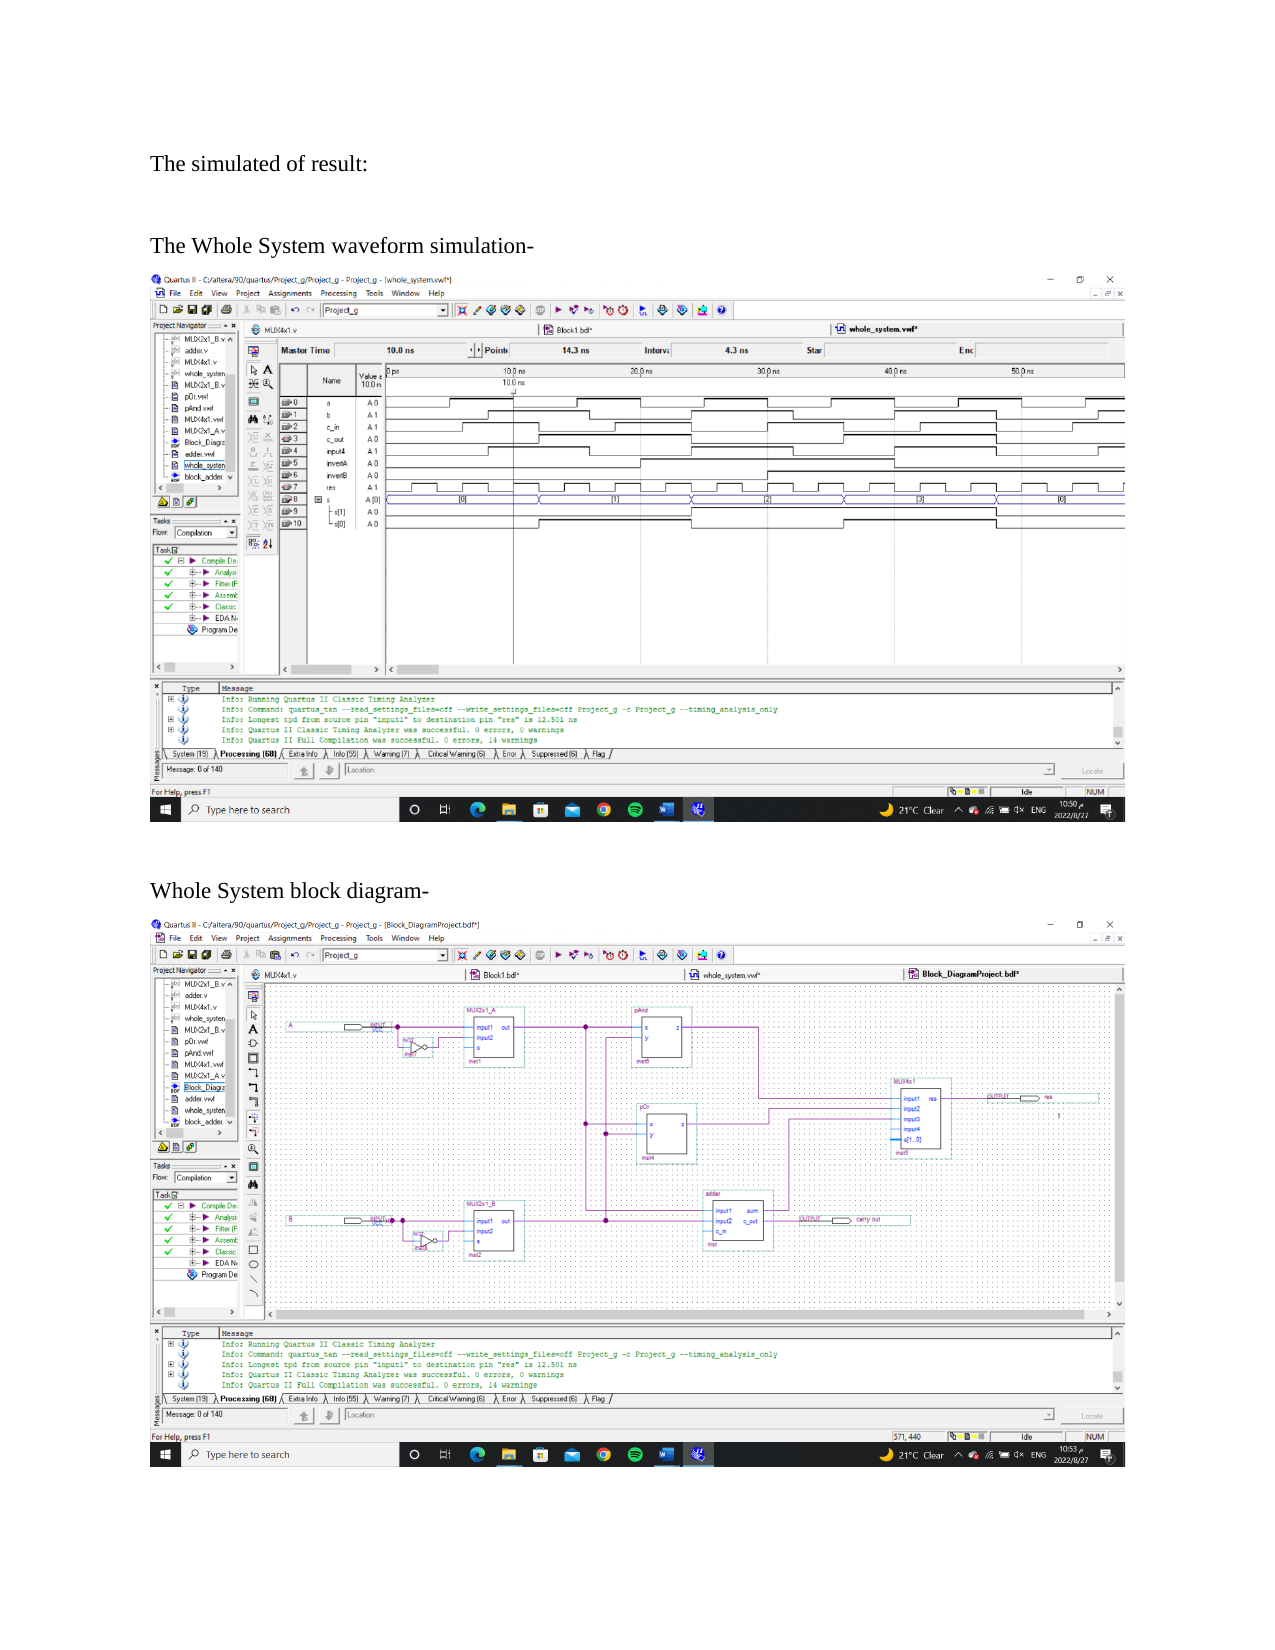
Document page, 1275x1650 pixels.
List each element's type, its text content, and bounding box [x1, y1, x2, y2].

text Whole System block diagram- [150, 877, 1125, 903]
picture [150, 917, 1125, 1467]
text The simulated of result: [150, 150, 1125, 176]
text The Whole System waveform simulation- [150, 232, 1125, 258]
picture [150, 272, 1125, 822]
